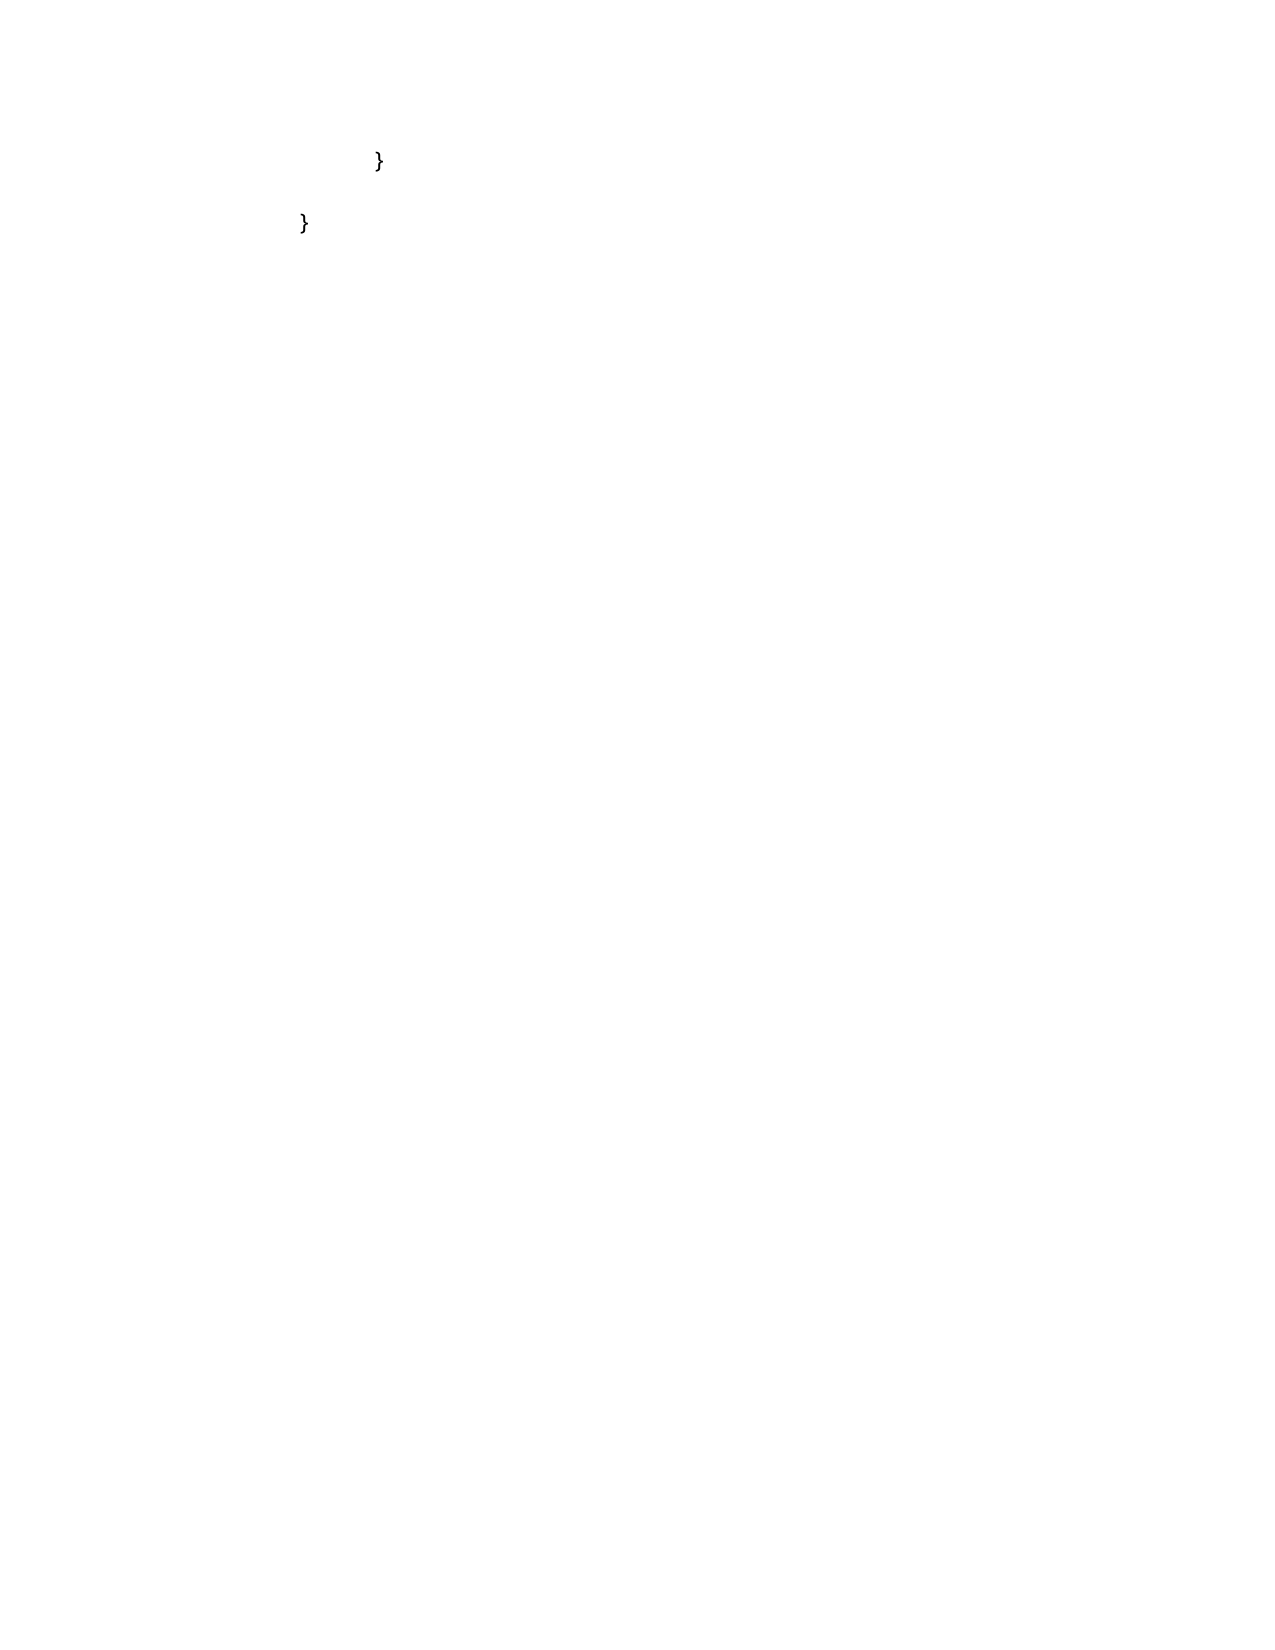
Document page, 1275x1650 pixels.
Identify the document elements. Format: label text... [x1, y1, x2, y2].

text } [300, 206, 1135, 237]
text } [375, 144, 1135, 175]
